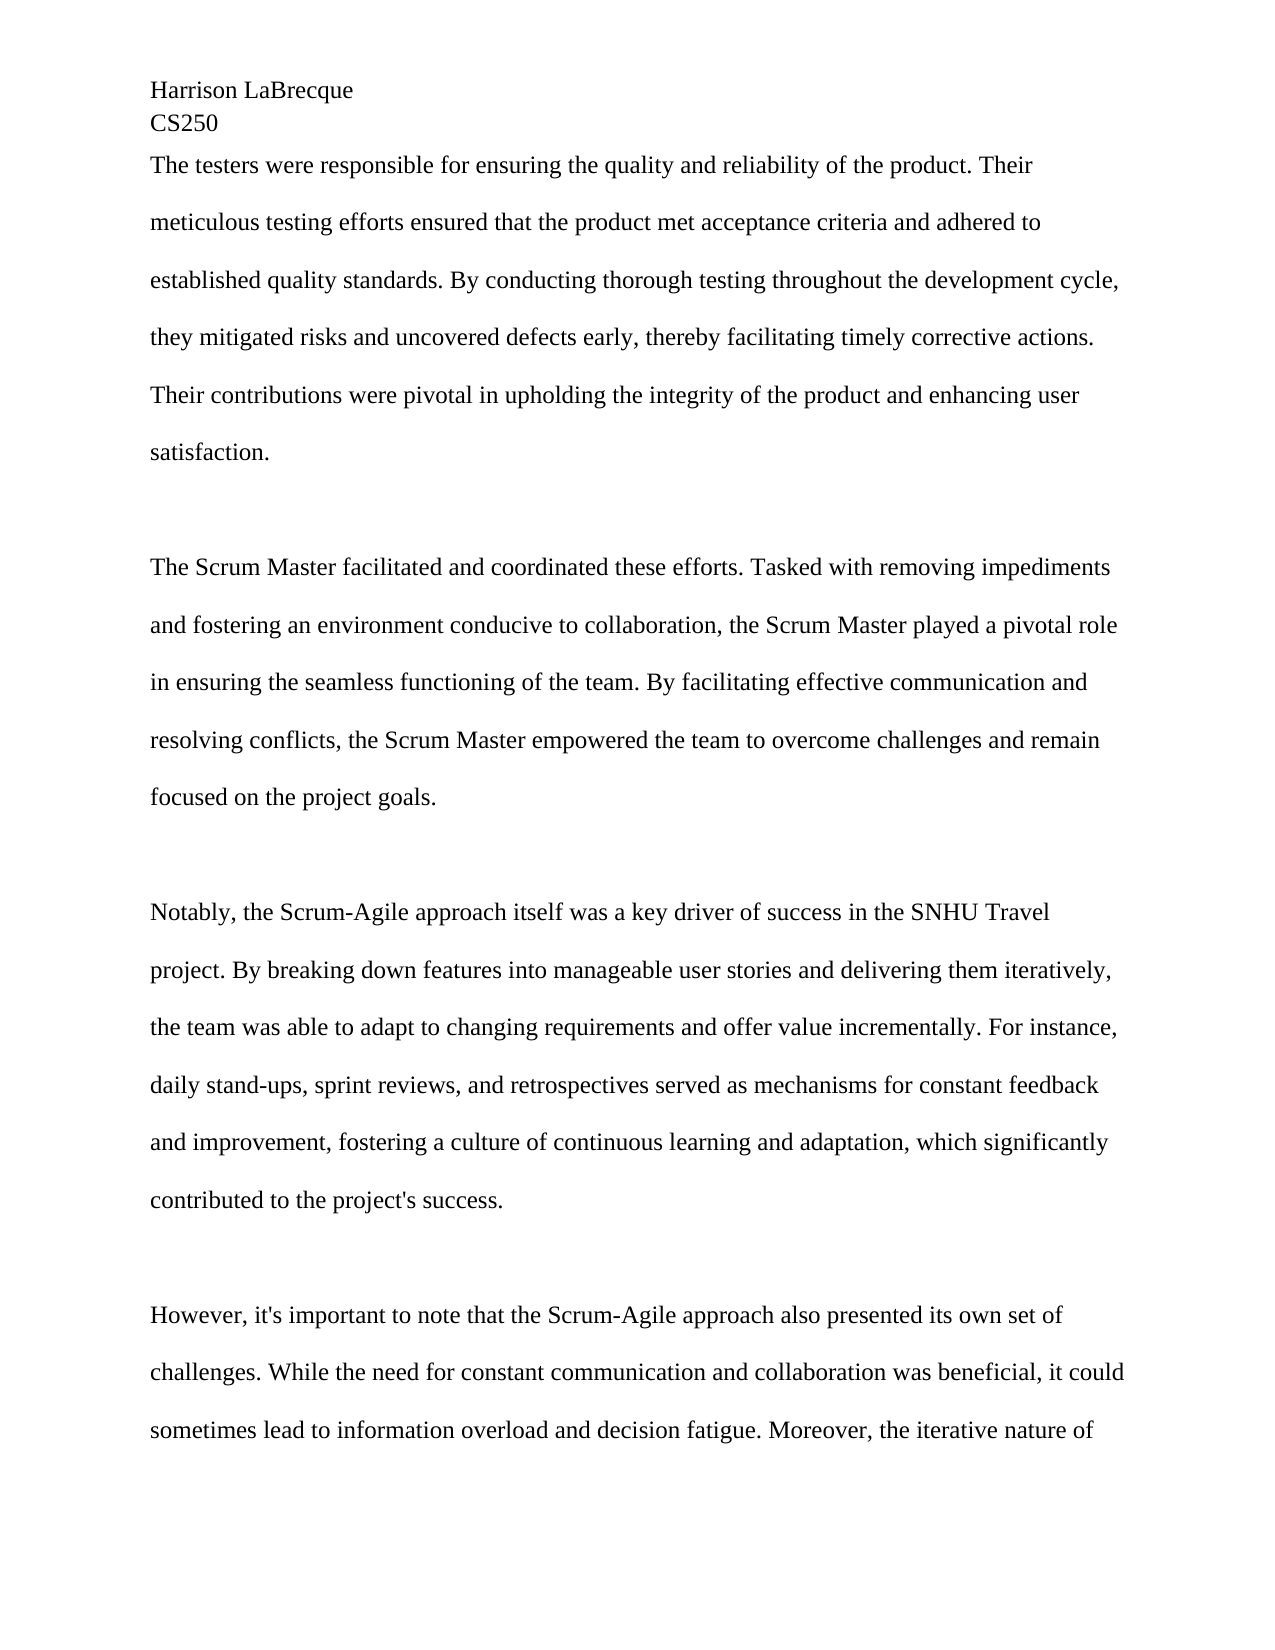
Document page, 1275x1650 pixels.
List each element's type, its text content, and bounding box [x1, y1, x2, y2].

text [150, 1300, 1125, 1444]
text The Scrum Master facilitated and coordinated these efforts. Tasked with removing impediments and fostering an environment conducive to collaboration, the Scrum Master played a pivotal role in ensuring the seamless functioning of the team. By facilitating effective communication and resolving conflicts, the Scrum Master empowered the team to overcome challenges and remain focused on the project goals. [150, 552, 1125, 811]
text The testers were responsible for ensuring the quality and reliability of the product. Their meticulous testing efforts ensured that the product met acceptance criteria and adhered to established quality standards. By conducting thorough testing throughout the development cycle, they mitigated risks and uncovered defects early, thereby facilitating timely corrective actions. Their contributions were pivotal in upholding the integrity of the product and enhancing user satisfaction. [150, 150, 1125, 466]
text Notably, the Scrum-Agile approach itself was a key driver of success in the SNHU Travel project. By breaking down features into manageable user stories and delivering them iteratively, the team was able to adapt to changing requirements and offer value incrementally. For instance, daily stand-ups, sprint reviews, and retrospectives served as mechanisms for constant feedback and improvement, fostering a culture of continuous learning and adaptation, which significantly contributed to the project's success. [150, 897, 1125, 1214]
